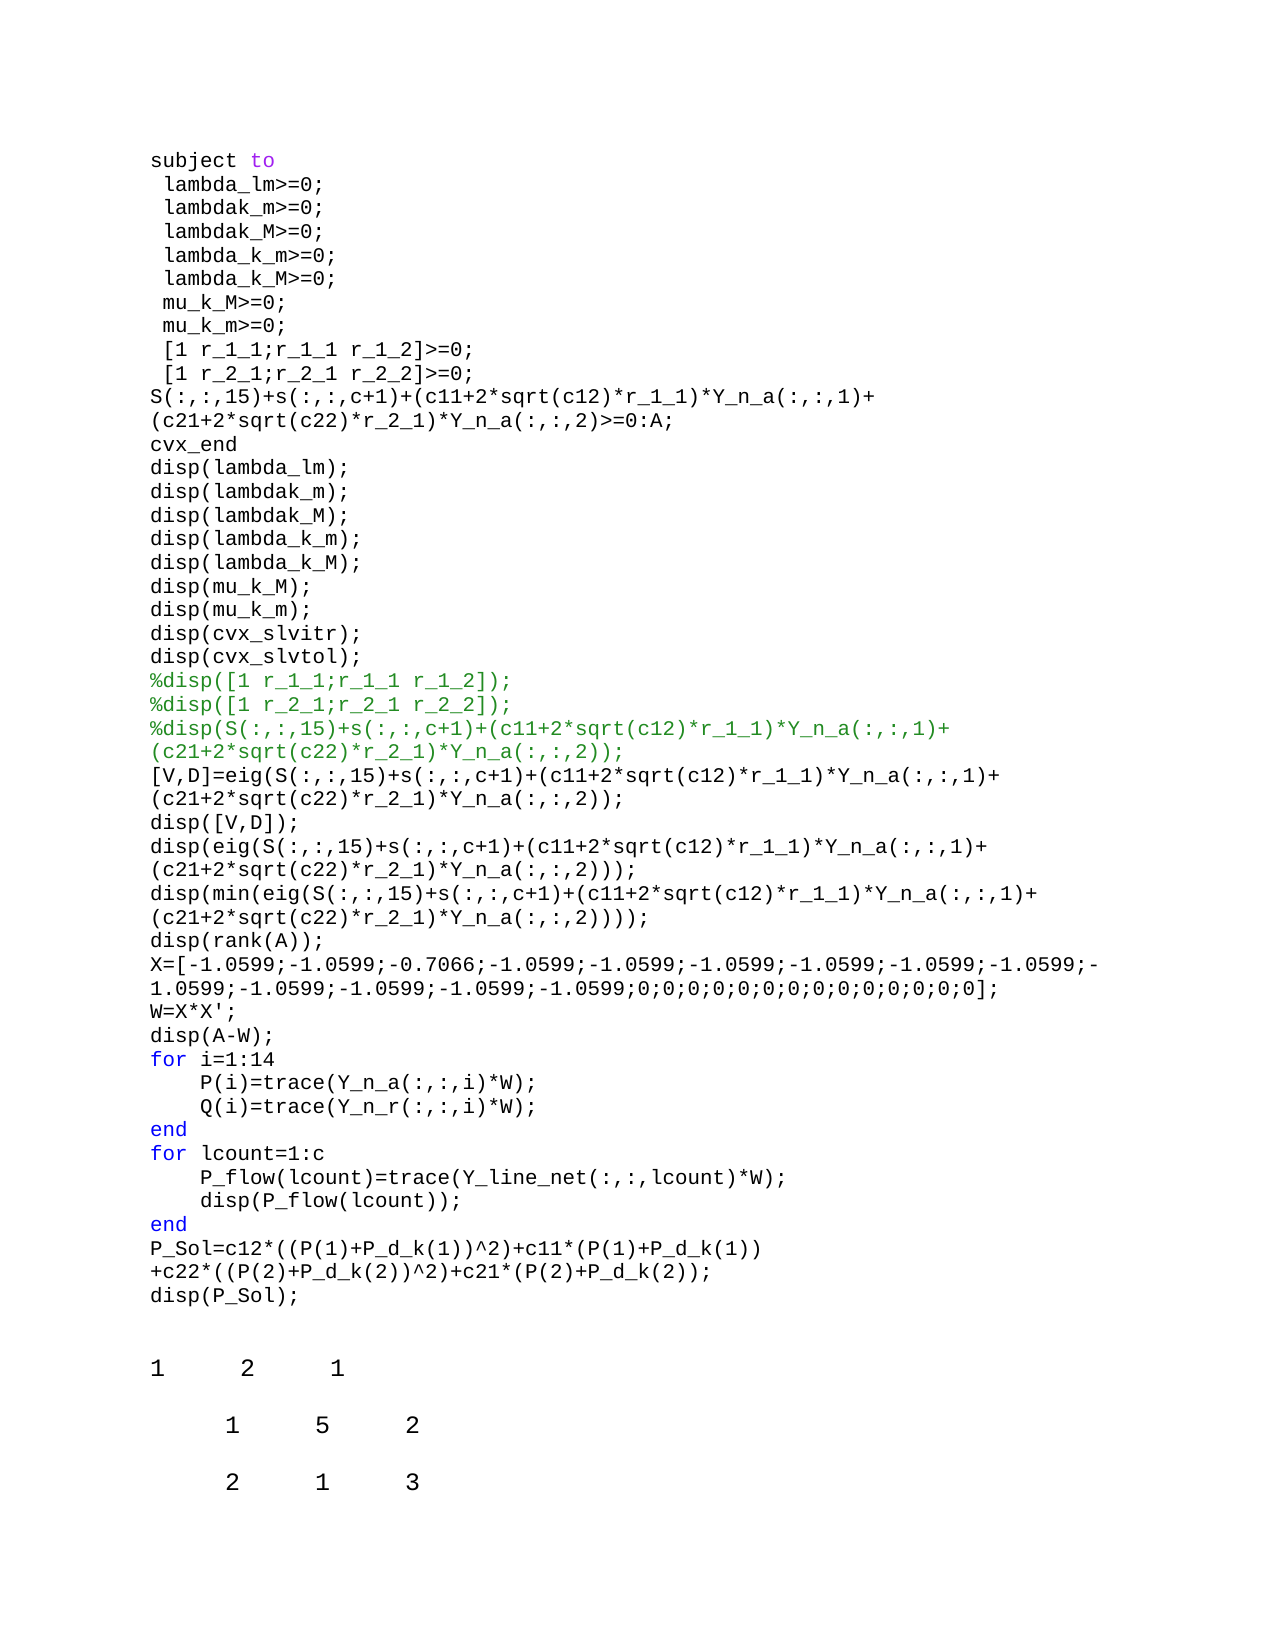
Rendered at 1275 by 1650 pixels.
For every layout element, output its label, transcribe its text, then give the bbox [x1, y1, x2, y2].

text P(i)=trace(Y_n_a(:,:,i)*W); [150, 1072, 1125, 1096]
text %disp([1 r_1_1;r_1_1 r_1_2]); [150, 670, 1125, 694]
text cvx_end [150, 434, 1125, 457]
text disp(cvx_slvtol); [150, 647, 1125, 670]
text disp(P_flow(lcount)); [150, 1190, 1125, 1214]
text mu_k_m>=0; [150, 316, 1125, 339]
text end [150, 1214, 1125, 1238]
text 1 2 1 [150, 1356, 1125, 1384]
text disp(lambda_k_M); [150, 552, 1125, 576]
text lambdak_m>=0; [150, 197, 1125, 221]
text disp(min(eig(S(:,:,15)+s(:,:,c+1)+(c11+2*sqrt(c12)*r_1_1)*Y_n_a(:,:,1)+(c21+2*sqrt(c22)*r_2_1)*Y_n_a(:,:,2)))); [150, 883, 1125, 930]
text disp(A-W); [150, 1025, 1125, 1048]
text disp(mu_k_M); [150, 576, 1125, 599]
text Q(i)=trace(Y_n_r(:,:,i)*W); [150, 1096, 1125, 1119]
text lambda_k_m>=0; [150, 244, 1125, 268]
text P_Sol=c12*((P(1)+P_d_k(1))^2)+c11*(P(1)+P_d_k(1))+c22*((P(2)+P_d_k(2))^2)+c21*(P(2)+P_d_k(2)); [150, 1238, 1125, 1285]
text disp(mu_k_m); [150, 599, 1125, 623]
text subject to [150, 150, 1125, 174]
text disp([V,D]); [150, 812, 1125, 836]
text for i=1:14 [150, 1048, 1125, 1072]
text disp(P_Sol); [150, 1285, 1125, 1309]
text disp(lambdak_m); [150, 481, 1125, 505]
text disp(lambda_lm); [150, 457, 1125, 481]
text mu_k_M>=0; [150, 292, 1125, 316]
text lambda_k_M>=0; [150, 268, 1125, 292]
text W=X*X'; [150, 1001, 1125, 1025]
text lambda_lm>=0; [150, 174, 1125, 197]
text 2 1 3 [150, 1469, 1125, 1498]
text lambdak_M>=0; [150, 221, 1125, 244]
text X=[-1.0599;-1.0599;-0.7066;-1.0599;-1.0599;-1.0599;-1.0599;-1.0599;-1.0599;-1.0599;-1.0599;-1.0599;-1.0599;-1.0599;0;0;0;0;0;0;0;0;0;0;0;0;0;0]; [150, 954, 1125, 1001]
text disp(rank(A)); [150, 930, 1125, 954]
text 1 5 2 [150, 1413, 1125, 1441]
text end [150, 1119, 1125, 1143]
text disp(cvx_slvitr); [150, 623, 1125, 647]
text disp(lambda_k_m); [150, 528, 1125, 552]
text [1 r_2_1;r_2_1 r_2_2]>=0; [150, 363, 1125, 386]
text %disp([1 r_2_1;r_2_1 r_2_2]); [150, 694, 1125, 717]
text [1 r_1_1;r_1_1 r_1_2]>=0; [150, 339, 1125, 363]
text %disp(S(:,:,15)+s(:,:,c+1)+(c11+2*sqrt(c12)*r_1_1)*Y_n_a(:,:,1)+(c21+2*sqrt(c22)*r_2_1)*Y_n_a(:,:,2)); [150, 717, 1125, 765]
text disp(lambdak_M); [150, 505, 1125, 528]
text P_flow(lcount)=trace(Y_line_net(:,:,lcount)*W); [150, 1167, 1125, 1190]
text [V,D]=eig(S(:,:,15)+s(:,:,c+1)+(c11+2*sqrt(c12)*r_1_1)*Y_n_a(:,:,1)+(c21+2*sqrt(c22)*r_2_1)*Y_n_a(:,:,2)); [150, 765, 1125, 812]
text disp(eig(S(:,:,15)+s(:,:,c+1)+(c11+2*sqrt(c12)*r_1_1)*Y_n_a(:,:,1)+(c21+2*sqrt(c22)*r_2_1)*Y_n_a(:,:,2))); [150, 836, 1125, 883]
text for lcount=1:c [150, 1143, 1125, 1167]
text S(:,:,15)+s(:,:,c+1)+(c11+2*sqrt(c12)*r_1_1)*Y_n_a(:,:,1)+(c21+2*sqrt(c22)*r_2_1)*Y_n_a(:,:,2)>=0:A; [150, 386, 1125, 434]
